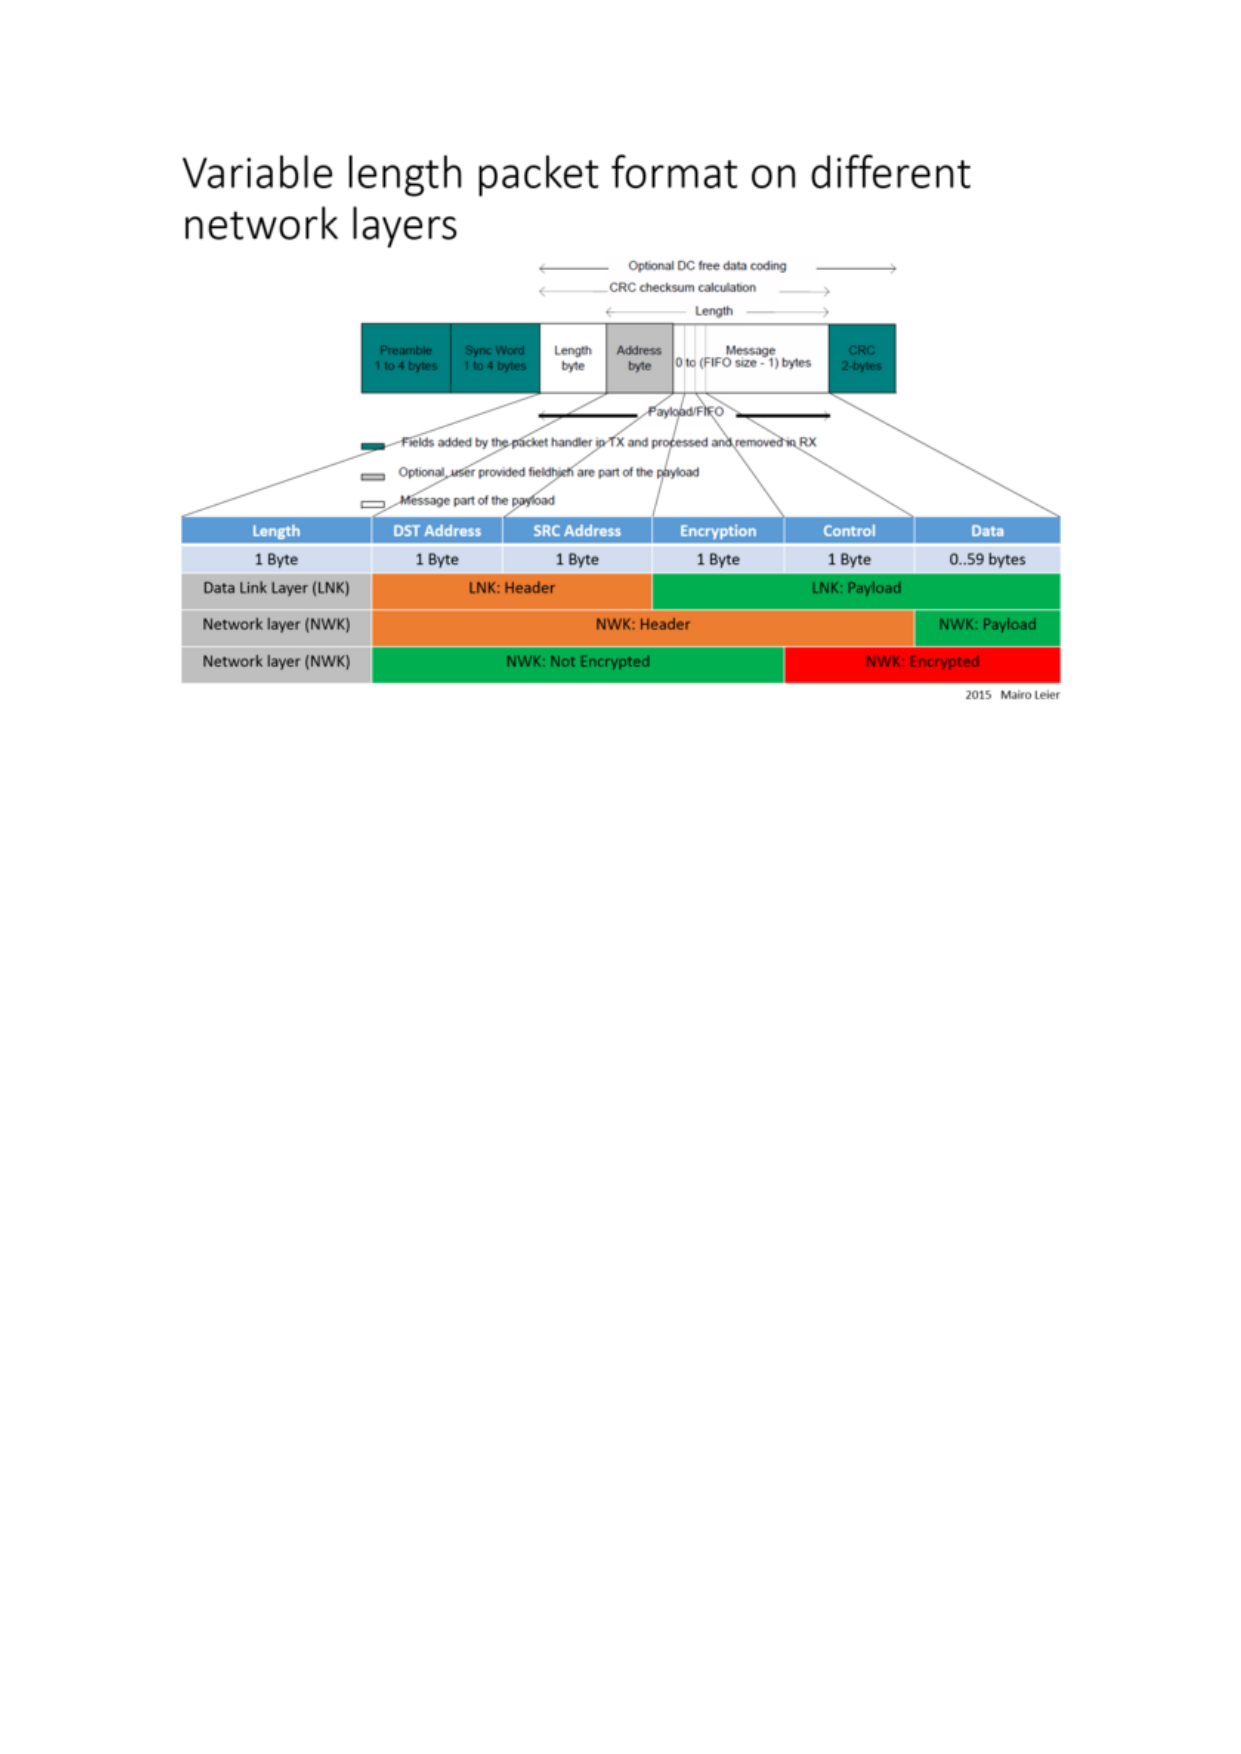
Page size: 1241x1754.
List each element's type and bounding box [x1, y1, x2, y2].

picture [177, 147, 1064, 704]
